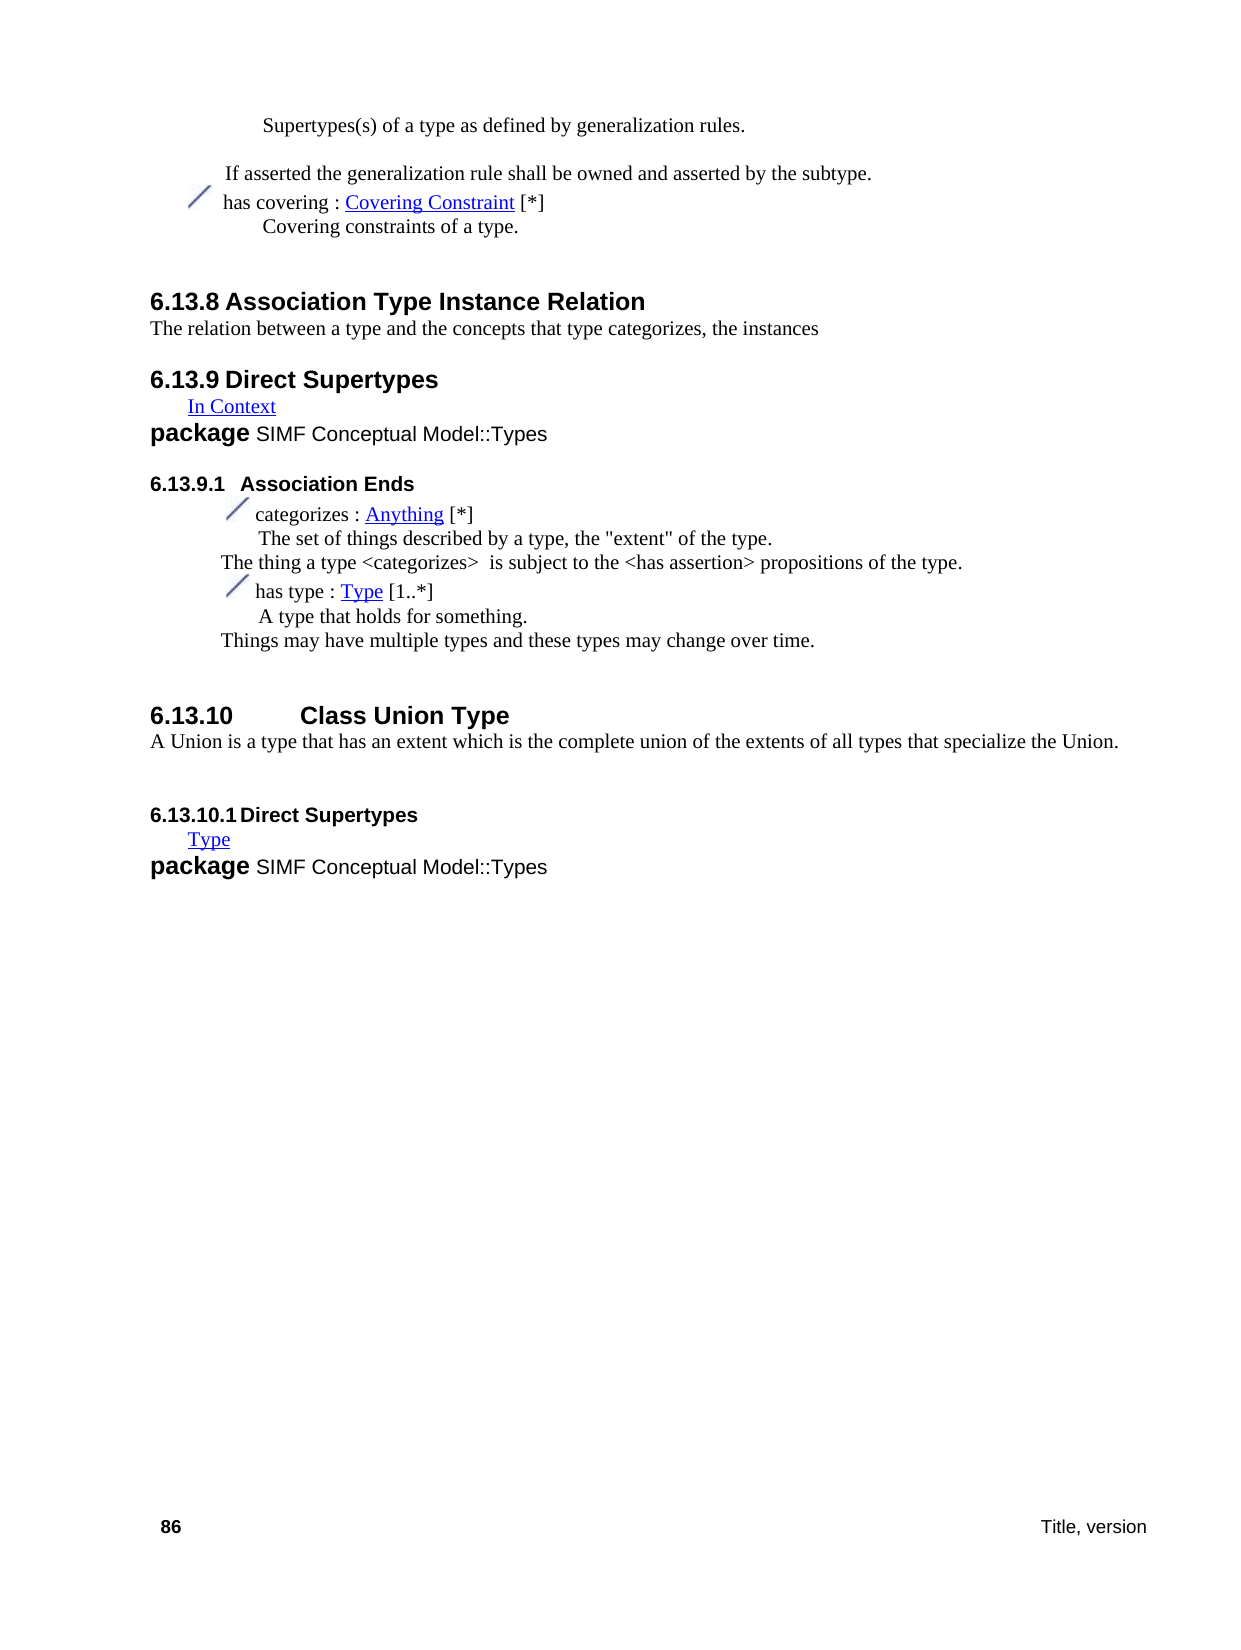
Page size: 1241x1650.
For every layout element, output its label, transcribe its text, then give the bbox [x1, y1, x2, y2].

text In Context [187, 394, 1165, 418]
subtitle Association Ends [150, 472, 1165, 496]
text categorizes : Anything [*] [150, 496, 1165, 526]
subtitle Association Type Instance Relation [150, 287, 1165, 316]
subtitle Class Union Type [150, 701, 1165, 729]
text has type : Type [1..*] [150, 574, 1165, 603]
picture [187, 184, 213, 210]
text Type [187, 827, 1165, 851]
text Supertypes(s) of a type as defined by generalization rules. If asserted the generalization rule shall be owned and asserted by the subtype. [225, 112, 1165, 185]
picture [225, 496, 251, 522]
text has covering : Covering Constraint [*] [187, 185, 1165, 214]
text The set of things described by a type, the "extent" of the type. The thing a type <categorizes> is subject to the <has assertion> propositions of the type. [221, 526, 1165, 574]
text package SIMF Conceptual Model::Types [150, 418, 1165, 447]
text A type that holds for something. Things may have multiple types and these types may change over time. [221, 603, 1165, 652]
subtitle Direct Supertypes [150, 803, 1165, 827]
text A Union is a type that has an extent which is the complete union of the extents of all types that specialize the Union. [150, 729, 1165, 778]
text package SIMF Conceptual Model::Types [150, 851, 1165, 880]
picture [225, 573, 251, 599]
subtitle Direct Supertypes [150, 365, 1165, 394]
text The relation between a type and the concepts that type categorizes, the instances [150, 316, 1165, 340]
text Covering constraints of a type. [225, 214, 1165, 238]
